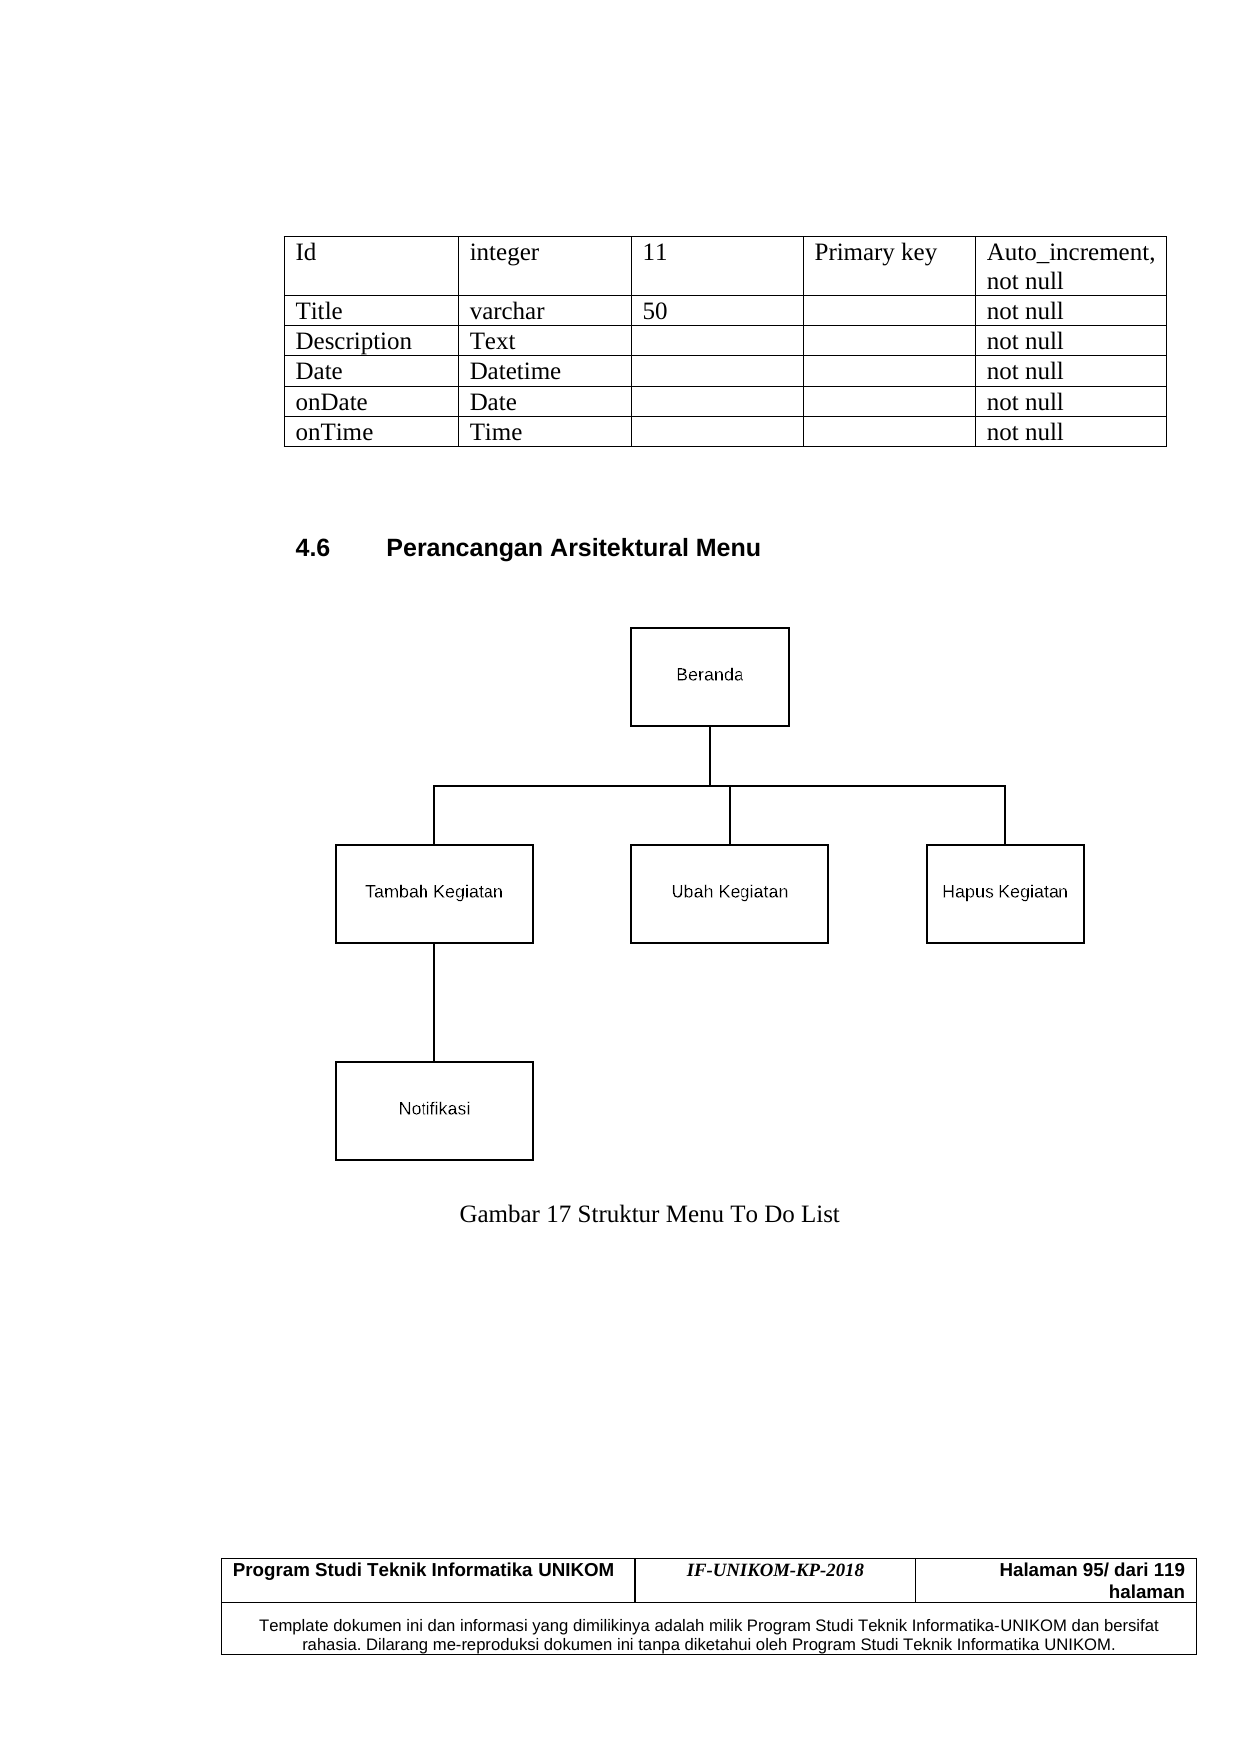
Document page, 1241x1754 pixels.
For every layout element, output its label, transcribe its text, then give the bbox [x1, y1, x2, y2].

table_cell onDate [285, 387, 458, 416]
table_cell Primary key [804, 237, 975, 295]
picture [296, 588, 1123, 1199]
table_cell not null [976, 296, 1166, 325]
table_cell [804, 326, 975, 355]
table_cell [804, 387, 975, 416]
table_cell Date [459, 387, 631, 416]
table_cell onTime [285, 417, 458, 446]
table_cell Auto_increment, not null [976, 237, 1166, 295]
table_cell not null [976, 387, 1166, 416]
table_cell Time [459, 417, 631, 446]
table_cell [632, 326, 803, 355]
table_cell Datetime [459, 356, 631, 386]
table_cell [632, 417, 803, 446]
table_cell not null [976, 356, 1166, 386]
table_cell Id [285, 237, 458, 295]
table_cell [804, 417, 975, 446]
table_cell not null [976, 326, 1166, 355]
table_cell Title [285, 296, 458, 325]
table_cell [632, 387, 803, 416]
table_cell varchar [459, 296, 631, 325]
table_cell [804, 356, 975, 386]
table_cell Date [285, 356, 458, 386]
table_cell 11 [632, 237, 803, 295]
subtitle Perancangan Arsitektural Menu [295, 532, 1063, 561]
table_cell Text [459, 326, 631, 355]
table_cell [804, 296, 975, 325]
table_cell [632, 356, 803, 386]
table_cell not null [976, 417, 1166, 446]
table_cell integer [459, 237, 631, 295]
table_cell 50 [632, 296, 803, 325]
table_cell Description [285, 326, 458, 355]
